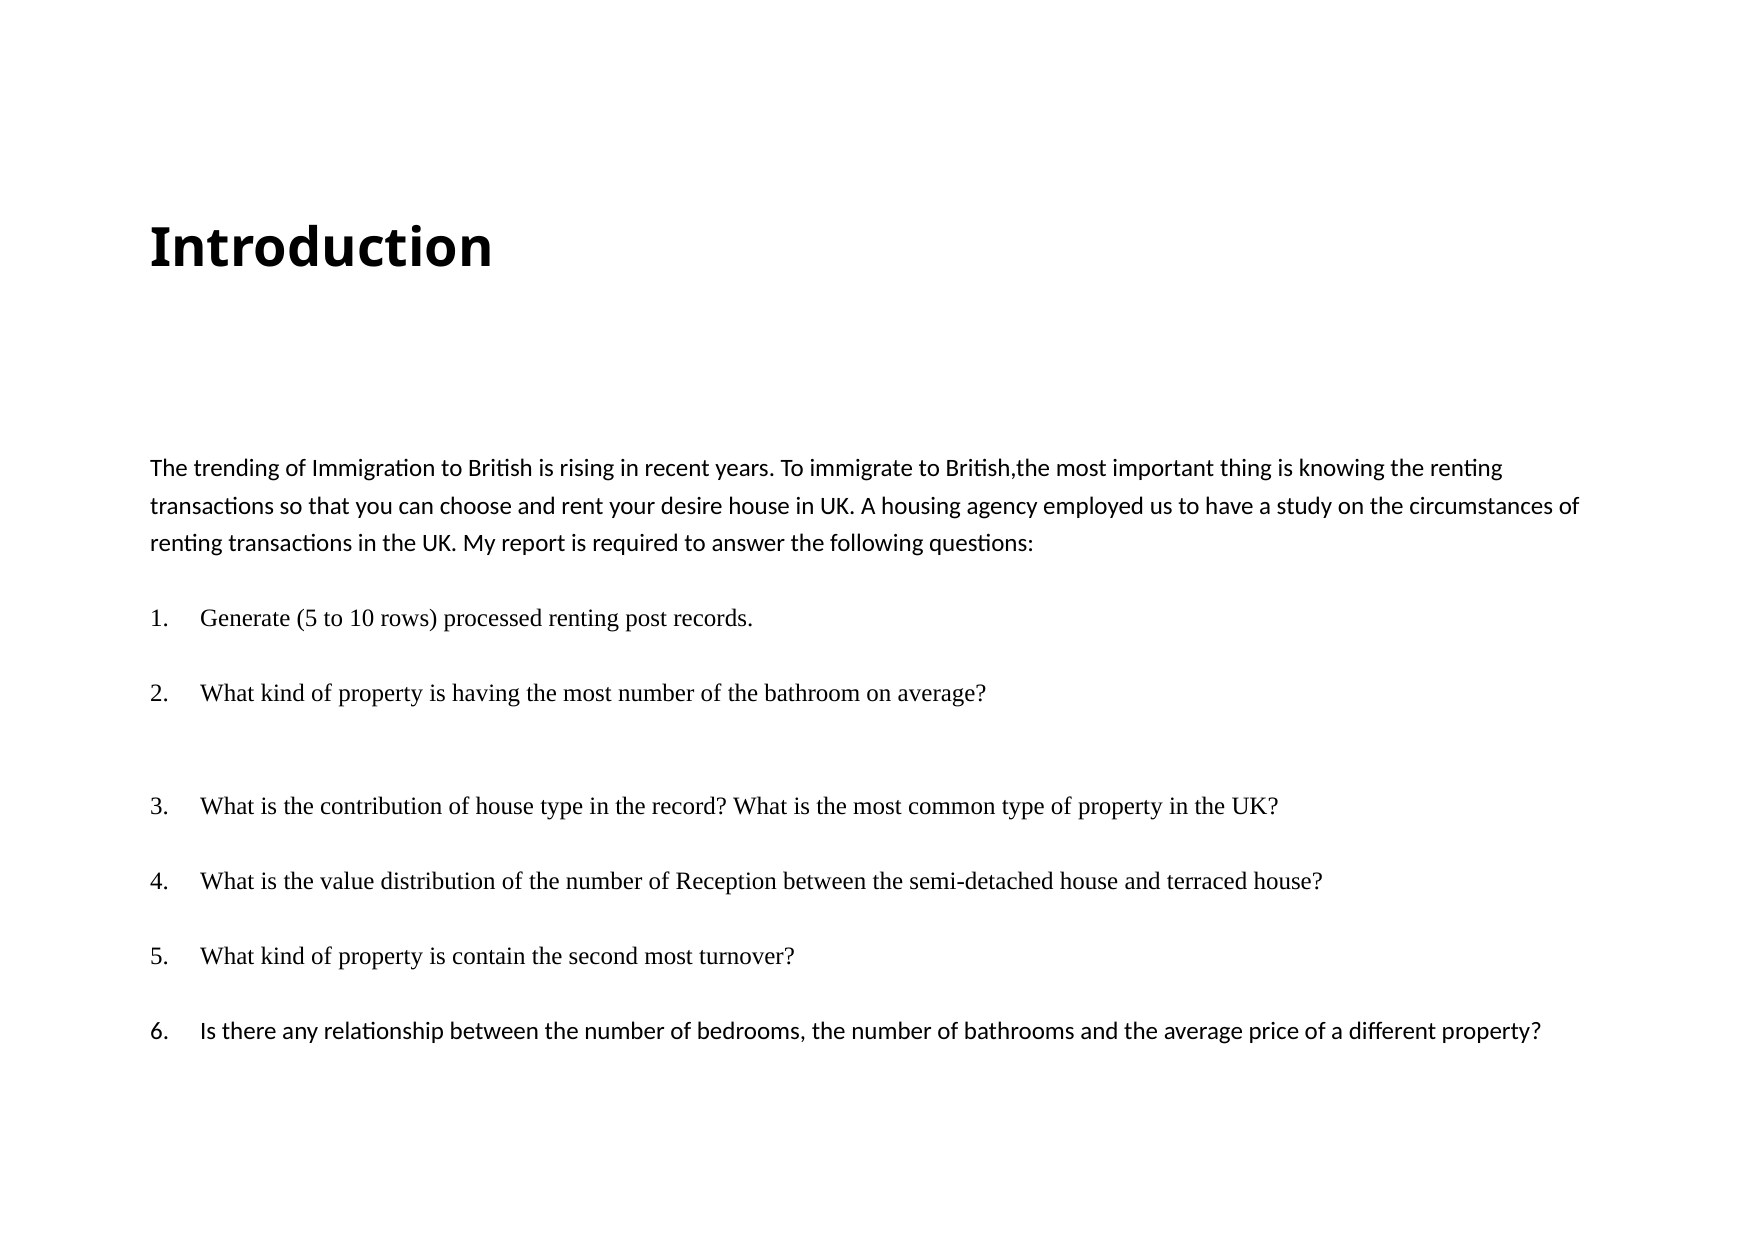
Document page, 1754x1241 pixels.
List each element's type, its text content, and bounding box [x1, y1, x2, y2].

text 6. Is there any relationship between the number of bedrooms, the number of bathrooms and the average price of a different property? [150, 1011, 1604, 1049]
list What is the contribution of house type in the record? What is the most common type of property in the UK? [150, 786, 1604, 824]
list What kind of property is having the most number of the bathroom on average? [150, 674, 1604, 711]
text The trending of Immigration to British is rising in recent years. To immigrate to British,the most important thing is knowing the renting transactions so that you can choose and rent your desire house in UK. A housing agency employed us to have a study on the circumstances of renting transactions in the UK. My report is required to answer the following questions: [150, 449, 1604, 561]
list Generate (5 to 10 rows) processed renting post records. [150, 599, 1604, 636]
list What kind of property is contain the second most turnover? [150, 936, 1604, 974]
list What is the value distribution of the number of Reception between the semi-detached house and terraced house? [150, 861, 1604, 899]
subtitle Introduction [150, 208, 1604, 283]
